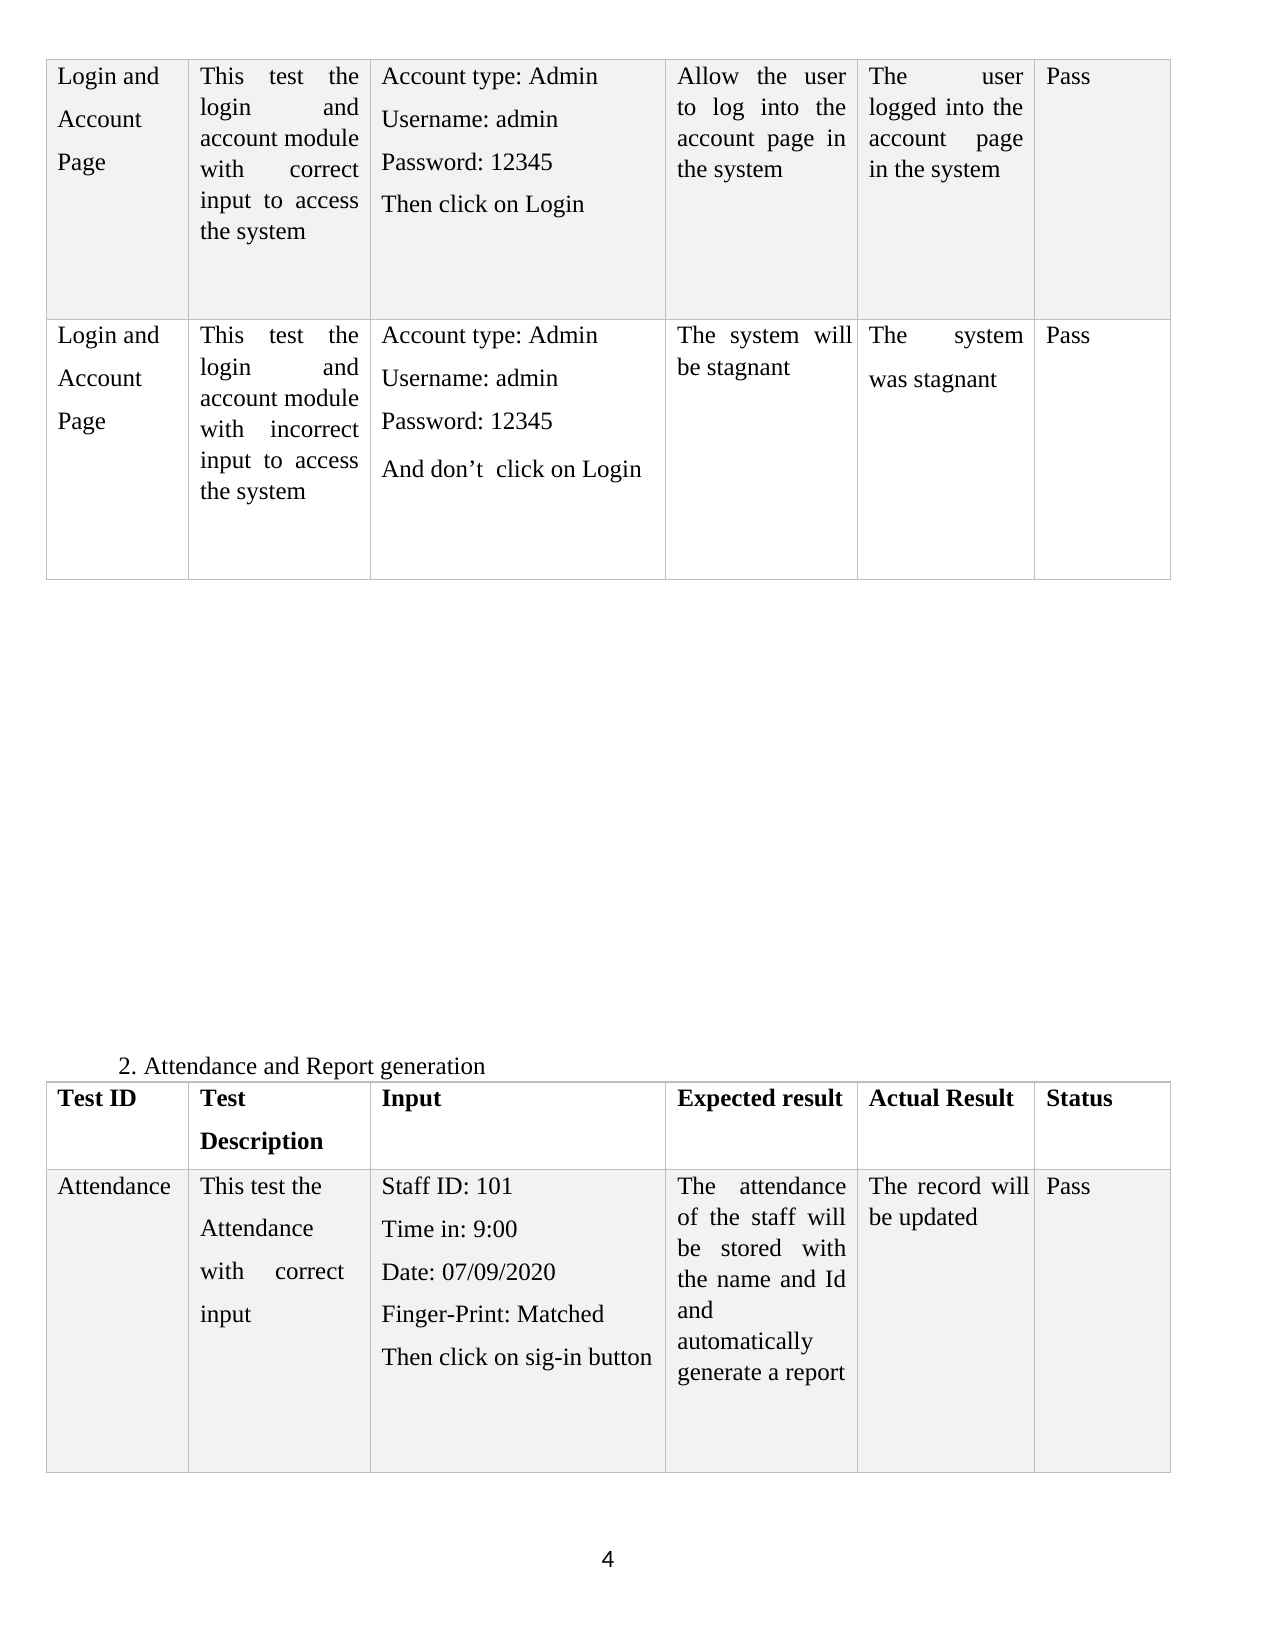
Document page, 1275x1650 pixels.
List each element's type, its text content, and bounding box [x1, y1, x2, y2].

table_cell This test the Attendance with correct input [189, 1170, 370, 1472]
table_cell Login and Account Page [47, 320, 188, 578]
table_header Expected result [666, 1083, 857, 1169]
table_cell Allow the user to log into the account page in the system [666, 60, 857, 319]
table_cell Account type: Admin Username: admin Password: 12345 Then click on Login [371, 60, 665, 319]
table_cell Login and Account Page [47, 60, 188, 319]
table_cell Pass [1035, 320, 1170, 578]
table_cell This test the login and account module with correct input to access the system [189, 60, 370, 319]
table_header Test Description [189, 1083, 370, 1169]
table_cell Account type: Admin Username: admin Password: 12345 And don’t click on Login [371, 320, 665, 578]
table_cell This test the login and account module with incorrect input to access the system [189, 320, 370, 578]
table_cell The record will be updated [858, 1170, 1034, 1472]
table_header Input [371, 1083, 665, 1169]
table_cell The user logged into the account page in the system [858, 60, 1034, 319]
table_cell The system will be stagnant [666, 320, 857, 578]
table_cell Pass [1035, 60, 1170, 319]
list Attendance and Report generation [118, 1051, 1098, 1080]
table_header Status [1035, 1083, 1170, 1169]
table_header Actual Result [858, 1083, 1034, 1169]
table_cell The system was stagnant [858, 320, 1034, 578]
table_cell The attendance of the staff will be stored with the name and Id and automatically generate a report [666, 1170, 857, 1472]
table_header Test ID [47, 1083, 188, 1169]
table_cell Attendance [47, 1170, 188, 1472]
table_cell Staff ID: 101 Time in: 9:00 Date: 07/09/2020 Finger-Print: Matched Then click on sig-in button [371, 1170, 665, 1472]
table_cell Pass [1035, 1170, 1170, 1472]
